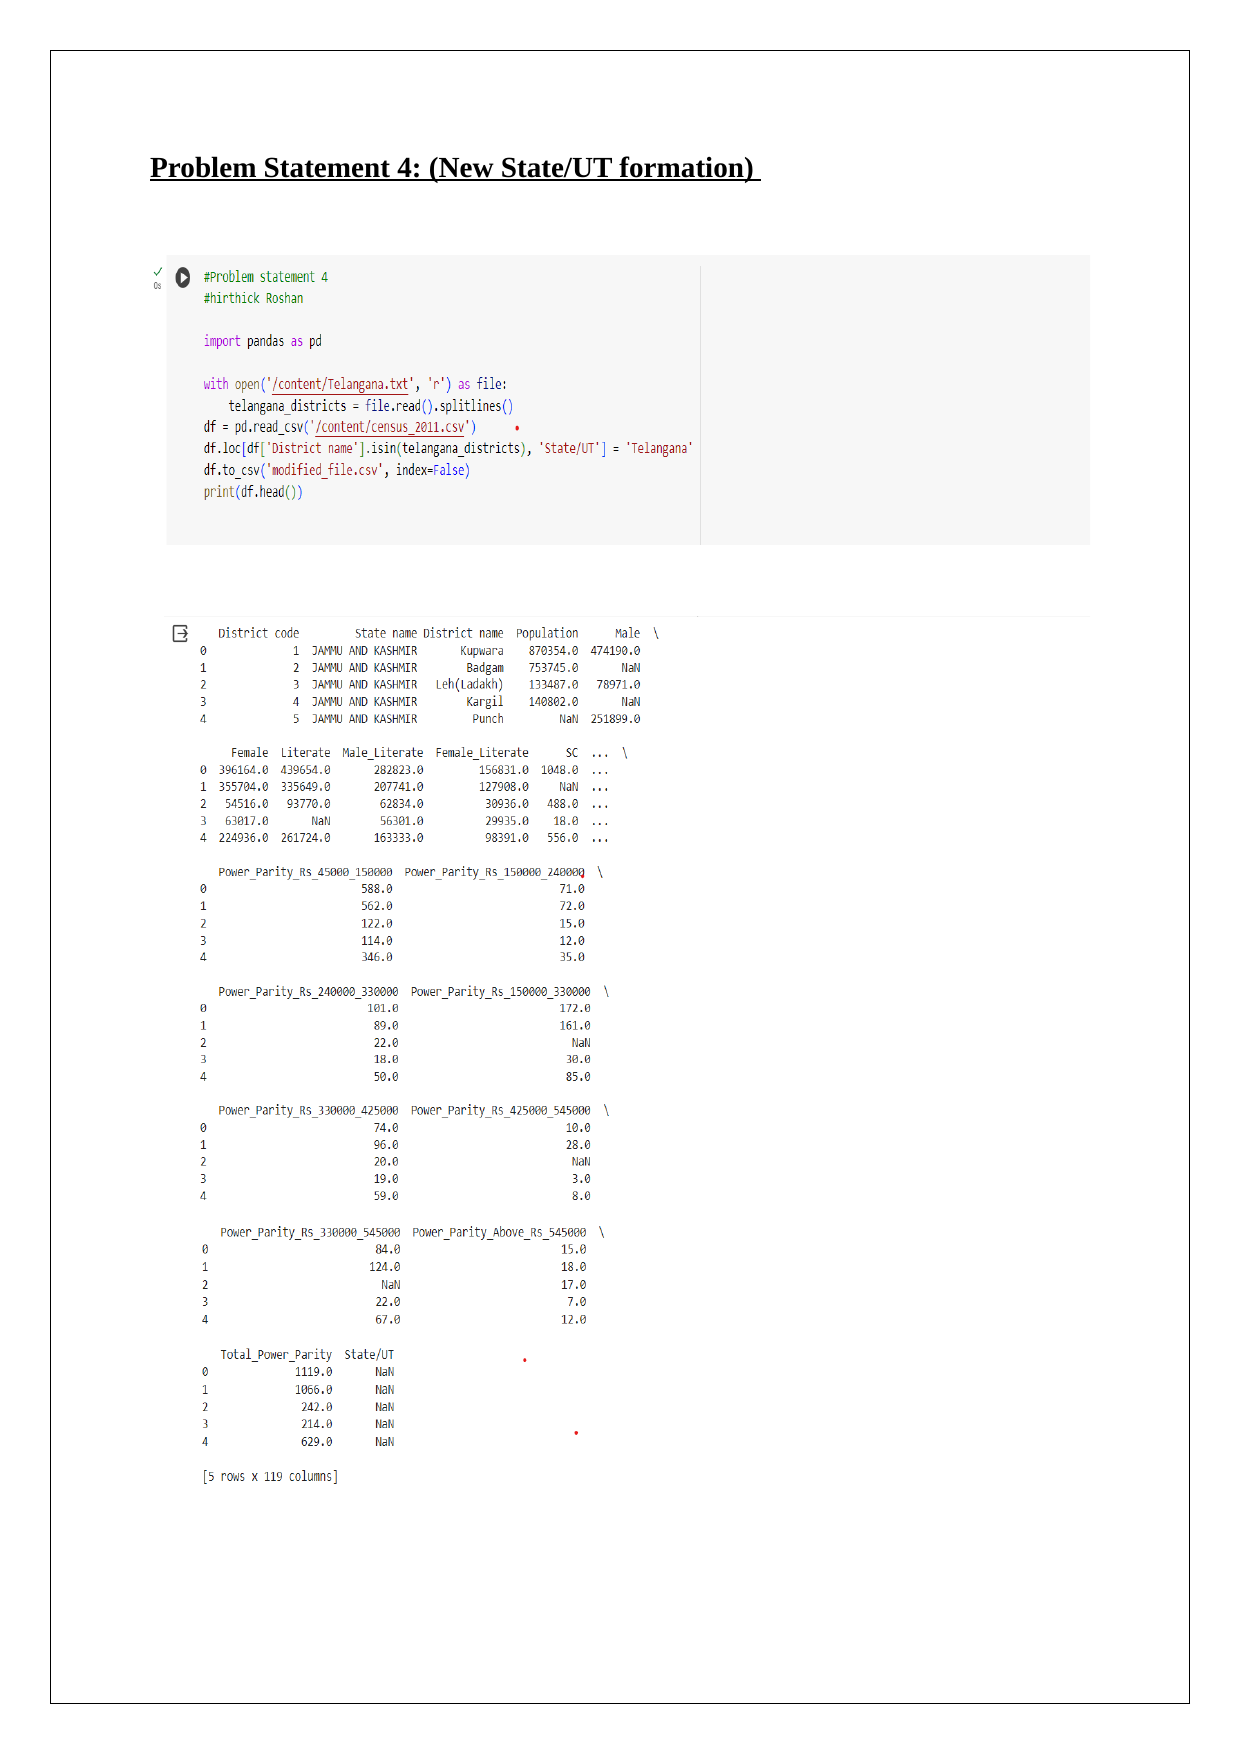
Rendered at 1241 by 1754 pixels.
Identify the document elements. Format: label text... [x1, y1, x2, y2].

picture [150, 255, 1091, 545]
picture [150, 616, 1091, 1206]
picture [150, 1225, 1091, 1502]
text Problem Statement 4: (New State/UT formation) [150, 150, 1090, 183]
